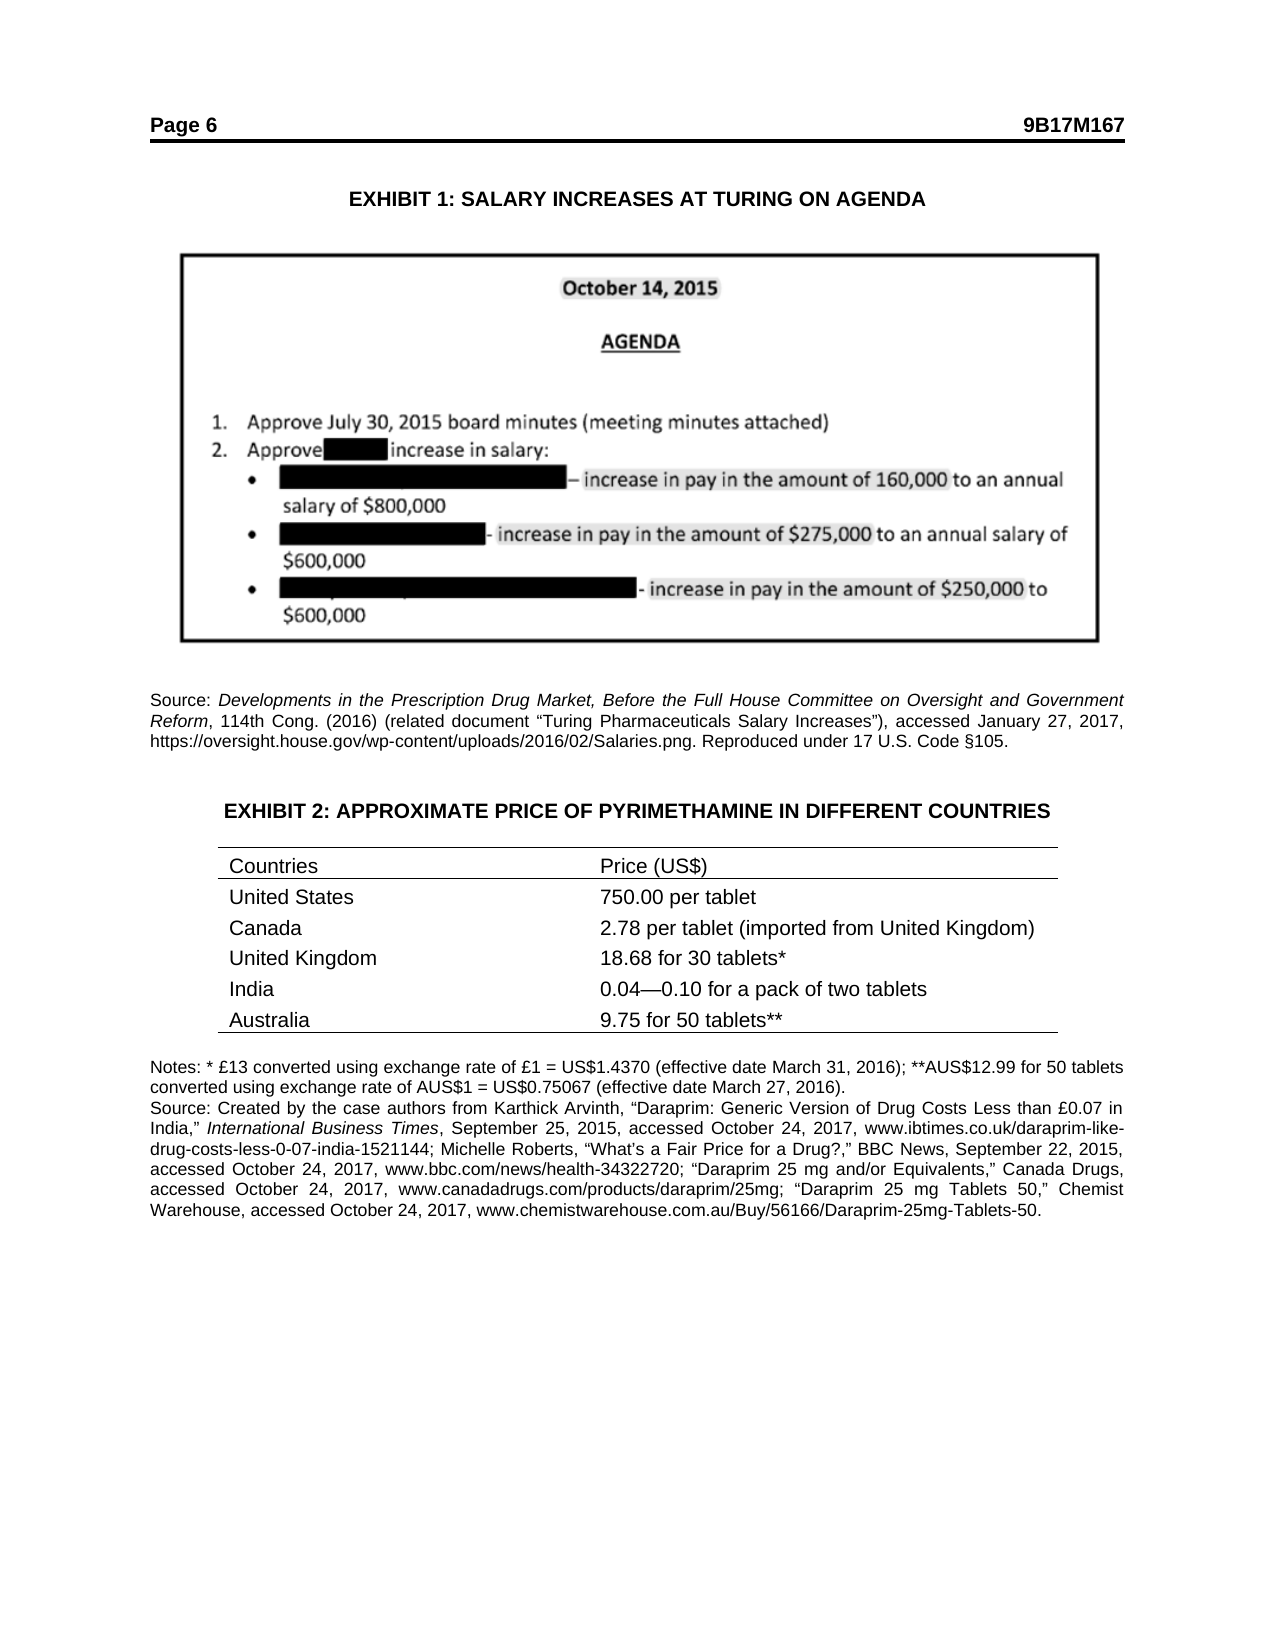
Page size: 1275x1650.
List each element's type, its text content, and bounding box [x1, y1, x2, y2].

table_cell United States [218, 879, 589, 909]
table_cell Australia [218, 1001, 589, 1032]
table_cell 750.00 per tablet [589, 879, 1057, 909]
text Notes: * £13 converted using exchange rate of £1 = US$1.4370 (effective date March 31, 2016); **AUS$12.99 for 50 tablets converted using exchange rate of AUS$1 = US$0.75067 (effective date March 27, 2016). [150, 1057, 1125, 1097]
table_cell United Kingdom [218, 939, 589, 970]
text Source: Developments in the Prescription Drug Market, Before the Full House Committee on Oversight and Government Reform, 114th Cong. (2016) (related document “Turing Pharmaceuticals Salary Increases”), accessed January 27, 2017, https://oversight.house.gov/wp-content/uploads/2016/02/Salaries.png. Reproduced under 17 U.S. Code §105. [150, 690, 1125, 751]
subtitle Exhibit 1: Salary Increases at Turing on Agenda [150, 186, 1125, 210]
subtitle Exhibit 2: Approximate Price of Pyrimethamine in different countries [150, 799, 1125, 823]
table_cell 9.75 for 50 tablets** [589, 1001, 1057, 1032]
text Source: Created by the case authors from Karthick Arvinth, “Daraprim: Generic Version of Drug Costs Less than £0.07 in India,” International Business Times, September 25, 2015, accessed October 24, 2017, www.ibtimes.co.uk/daraprim-like-drug-costs-less-0-07-india-1521144; Michelle Roberts, “What’s a Fair Price for a Drug?,” BBC News, September 22, 2015, accessed October 24, 2017, www.bbc.com/news/health-34322720; “Daraprim 25 mg and/or Equivalents,” Canada Drugs, accessed October 24, 2017, www.canadadrugs.com/products/daraprim/25mg; “Daraprim 25 mg Tablets 50,” Chemist Warehouse, accessed October 24, 2017, www.chemistwarehouse.com.au/Buy/56166/Daraprim-25mg-Tablets-50. [150, 1097, 1125, 1220]
table_cell 2.78 per tablet (imported from United Kingdom) [589, 909, 1057, 939]
table_header Countries [218, 848, 589, 878]
table_cell India [218, 970, 589, 1001]
table_cell 18.68 for 30 tablets* [589, 939, 1057, 970]
table_cell 0.04—0.10 for a pack of two tablets [589, 970, 1057, 1001]
table_cell Canada [218, 909, 589, 939]
table_header Price (US$) [589, 848, 1057, 878]
